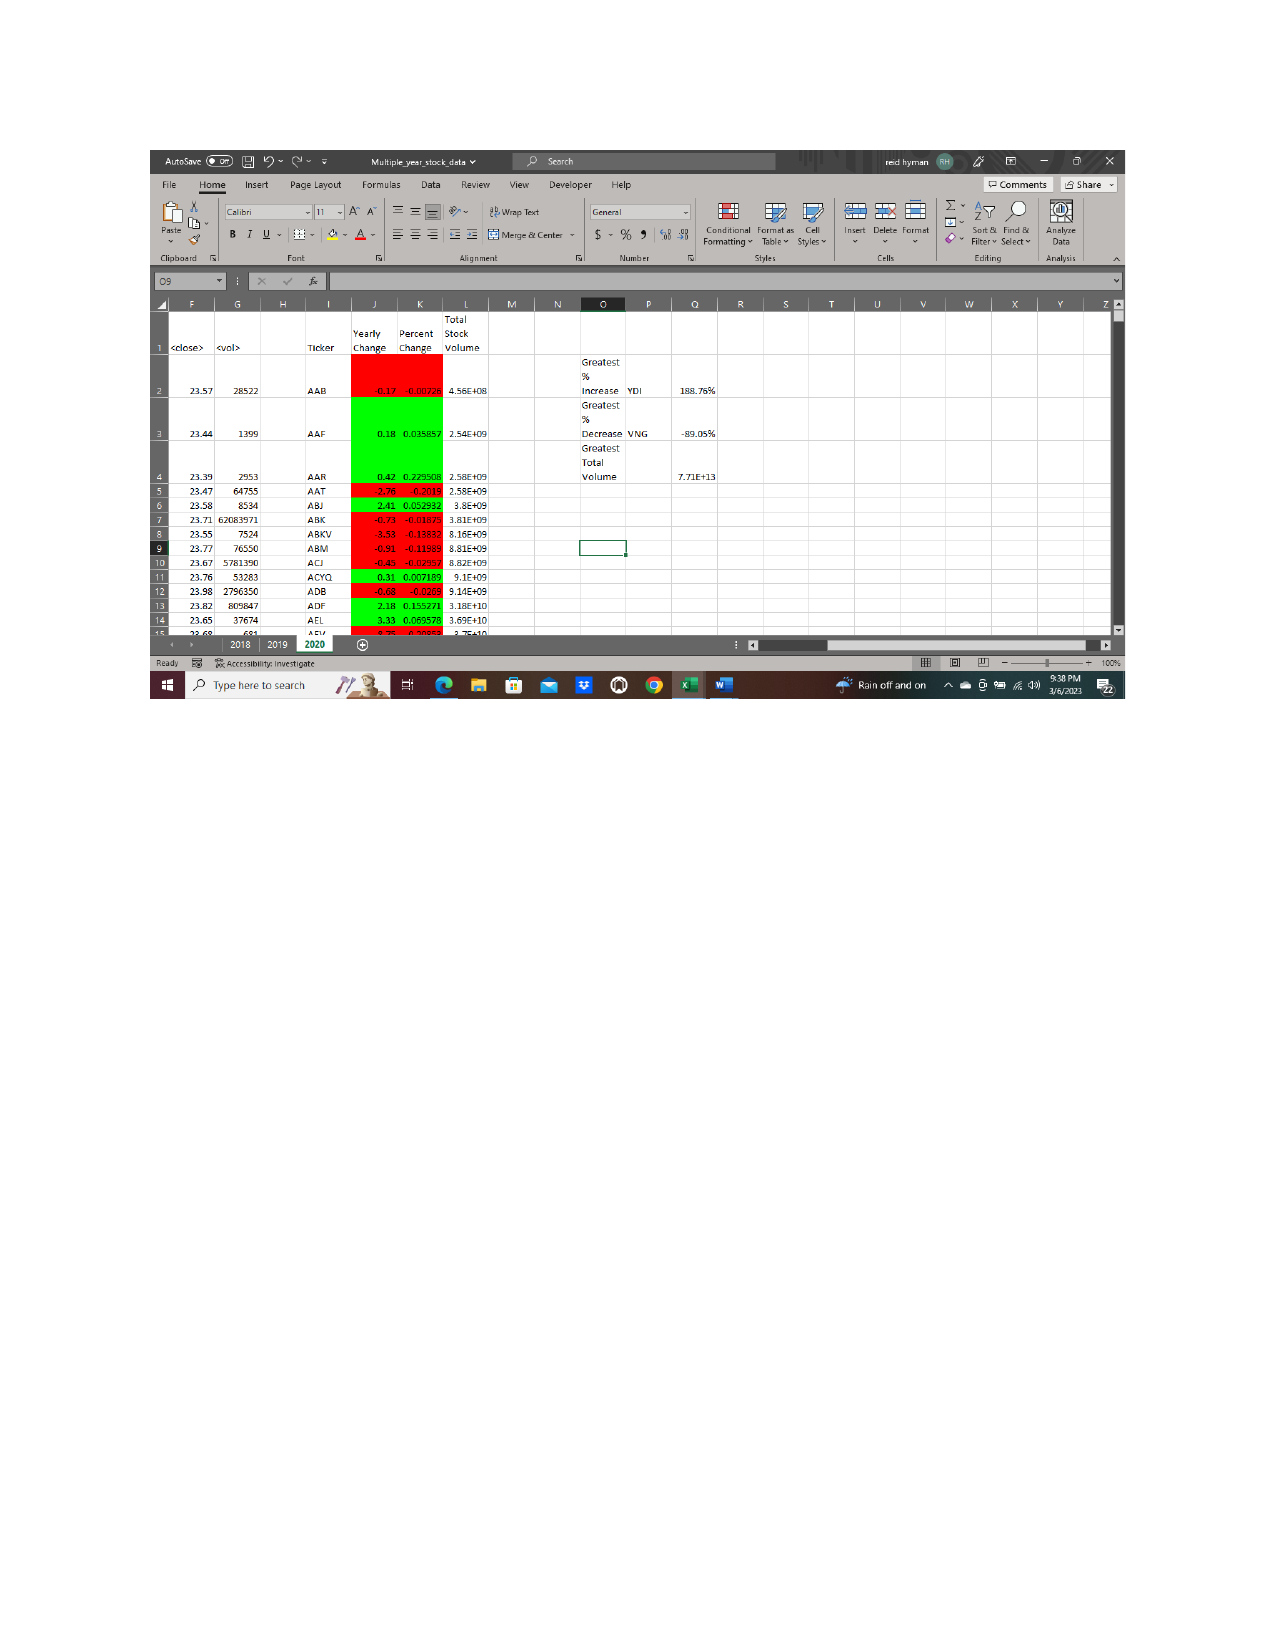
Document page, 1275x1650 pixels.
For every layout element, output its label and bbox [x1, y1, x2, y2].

picture [150, 150, 1125, 699]
